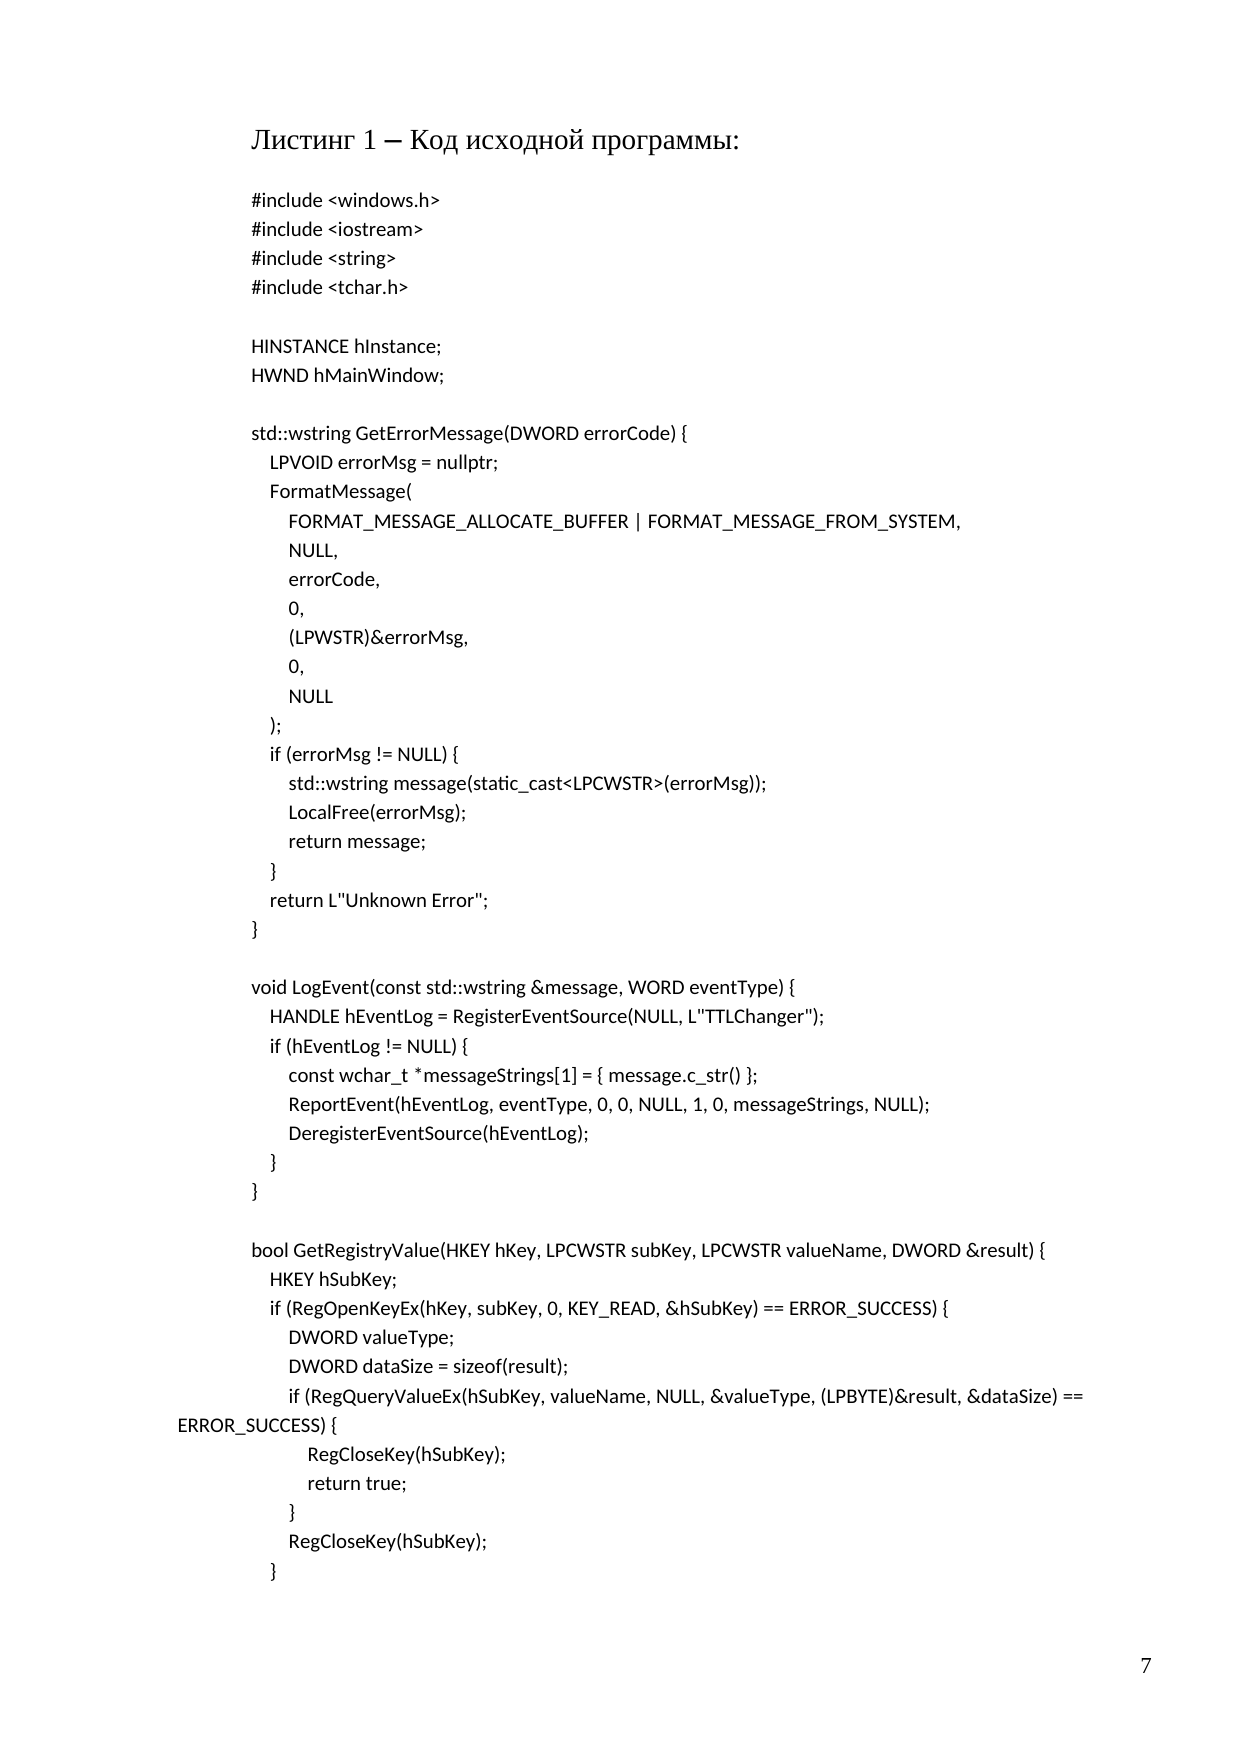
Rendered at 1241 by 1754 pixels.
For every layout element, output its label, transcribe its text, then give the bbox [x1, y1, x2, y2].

text ); [177, 712, 1152, 737]
text std::wstring GetErrorMessage(DWORD errorCode) { [177, 420, 1152, 446]
text FORMAT_MESSAGE_ALLOCATE_BUFFER | FORMAT_MESSAGE_FROM_SYSTEM, [177, 508, 1152, 533]
text } [177, 916, 1152, 942]
text if (RegQueryValueEx(hSubKey, valueName, NULL, &valueType, (LPBYTE)&result, &dataSize) == ERROR_SUCCESS) { [177, 1383, 1152, 1437]
text (LPWSTR)&errorMsg, [177, 624, 1152, 650]
text if (RegOpenKeyEx(hKey, subKey, 0, KEY_READ, &hSubKey) == ERROR_SUCCESS) { [177, 1295, 1152, 1321]
text errorCode, [177, 566, 1152, 592]
text 0, [177, 595, 1152, 621]
text HINSTANCE hInstance; [177, 333, 1152, 358]
text NULL [177, 683, 1152, 708]
text DWORD dataSize = sizeof(result); [177, 1354, 1152, 1379]
text Листинг 1 – Код исходной программы: [177, 118, 1152, 156]
text DWORD valueType; [177, 1324, 1152, 1350]
text return L"Unknown Error"; [177, 887, 1152, 912]
text 0, [177, 654, 1152, 679]
text #include <string> [177, 245, 1152, 271]
text #include <tchar.h> [177, 274, 1152, 300]
text void LogEvent(const std::wstring &message, WORD eventType) { [177, 974, 1152, 1000]
text RegCloseKey(hSubKey); [177, 1441, 1152, 1467]
text RegCloseKey(hSubKey); [177, 1529, 1152, 1554]
text FormatMessage( [177, 479, 1152, 504]
text const wchar_t *messageStrings[1] = { message.c_str() }; [177, 1062, 1152, 1087]
text std::wstring message(static_cast<LPCWSTR>(errorMsg)); [177, 770, 1152, 796]
text ReportEvent(hEventLog, eventType, 0, 0, NULL, 1, 0, messageStrings, NULL); [177, 1091, 1152, 1117]
text bool GetRegistryValue(HKEY hKey, LPCWSTR subKey, LPCWSTR valueName, DWORD &result) { [177, 1237, 1152, 1262]
text if (hEventLog != NULL) { [177, 1033, 1152, 1058]
text } [177, 1149, 1152, 1175]
text if (errorMsg != NULL) { [177, 741, 1152, 767]
text HWND hMainWindow; [177, 362, 1152, 387]
text #include <windows.h> [177, 187, 1152, 212]
text LocalFree(errorMsg); [177, 799, 1152, 825]
text HKEY hSubKey; [177, 1266, 1152, 1292]
text } [177, 1499, 1152, 1525]
text } [177, 1558, 1152, 1583]
text return true; [177, 1470, 1152, 1496]
text HANDLE hEventLog = RegisterEventSource(NULL, L"TTLChanger"); [177, 1004, 1152, 1029]
text } [177, 1179, 1152, 1204]
text NULL, [177, 537, 1152, 562]
text #include <iostream> [177, 216, 1152, 242]
text } [177, 858, 1152, 883]
text LPVOID errorMsg = nullptr; [177, 449, 1152, 475]
text DeregisterEventSource(hEventLog); [177, 1120, 1152, 1146]
text return message; [177, 829, 1152, 854]
